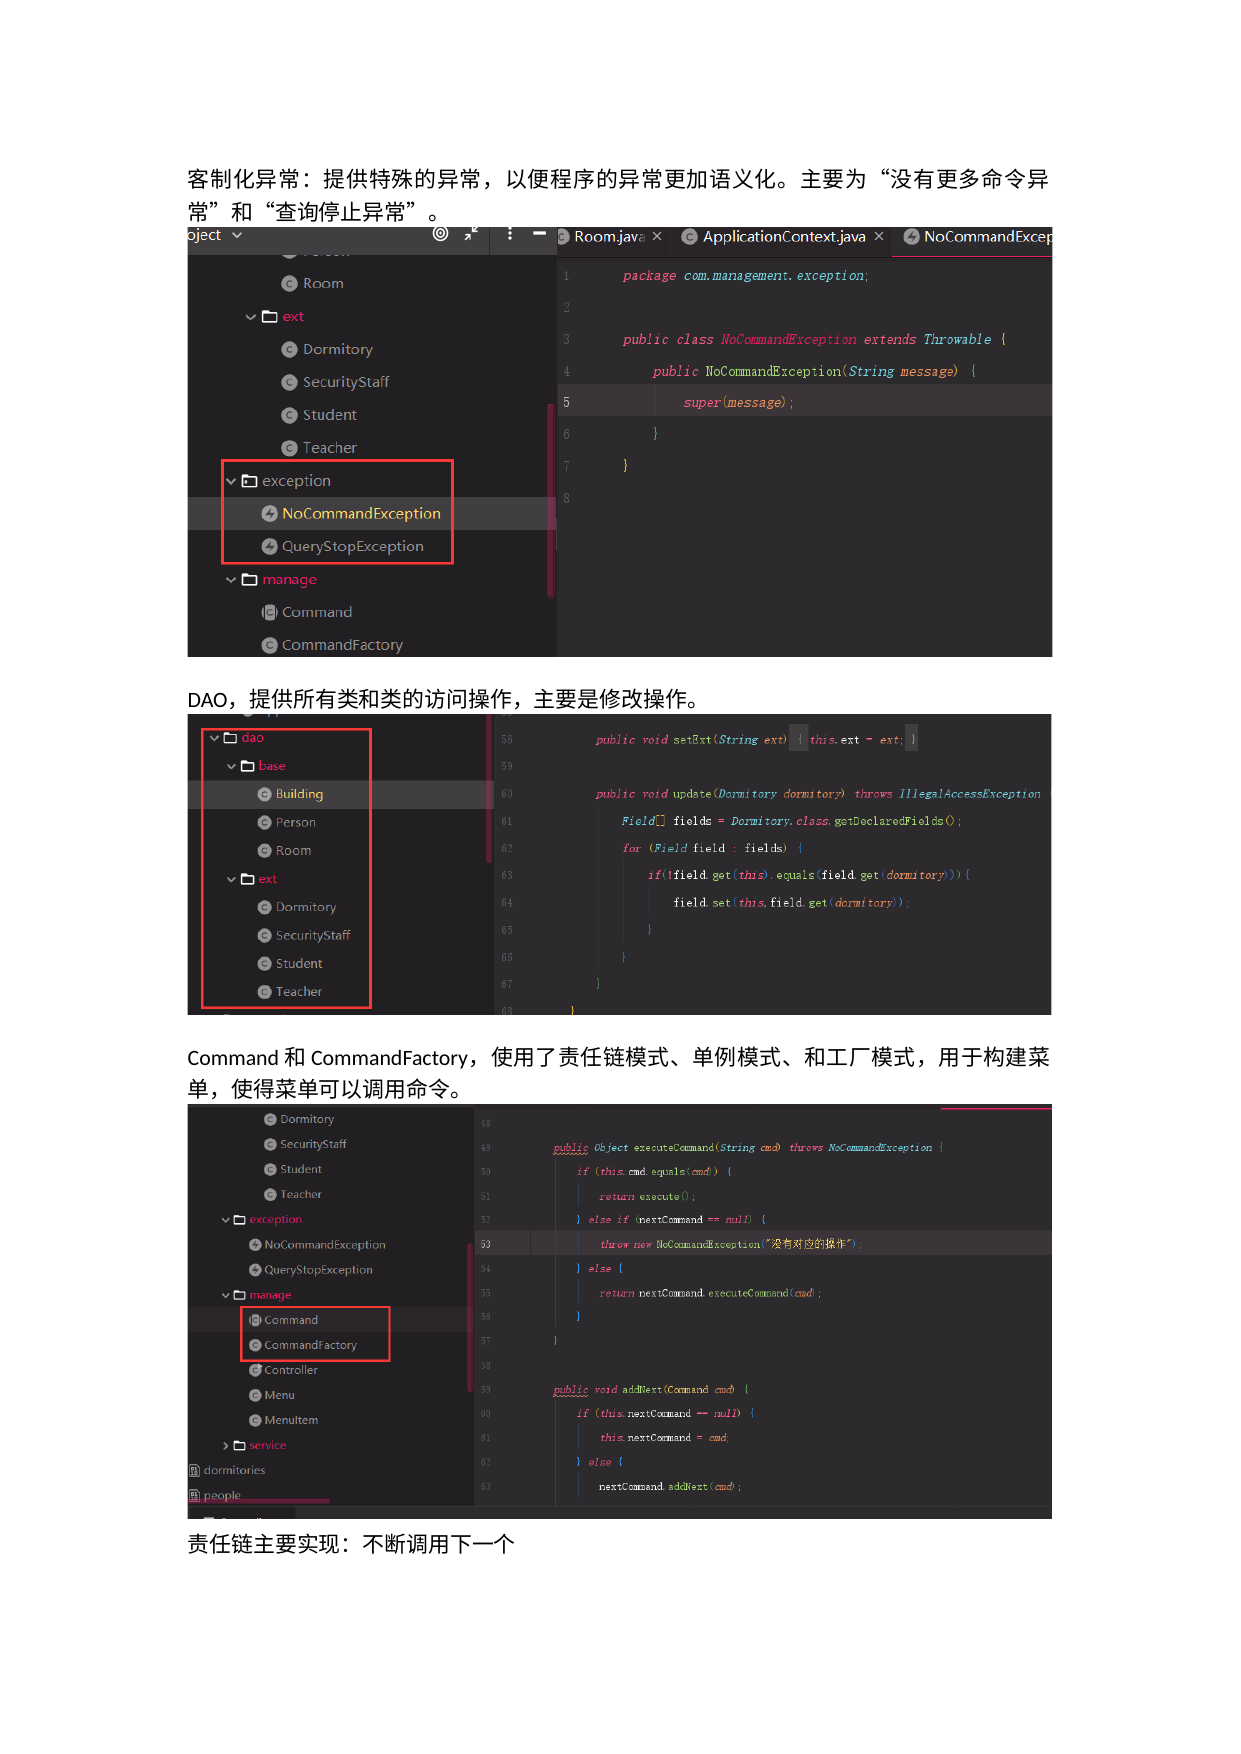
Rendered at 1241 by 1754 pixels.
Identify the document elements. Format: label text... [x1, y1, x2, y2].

picture [187, 1104, 1052, 1519]
text Command和CommandFactory，使用了责任链模式、单例模式、和工厂模式，用于构建菜单，使得菜单可以调用命令。 [187, 1039, 1053, 1104]
text DAO，提供所有类和类的访问操作，主要是修改操作。 [187, 682, 1053, 714]
picture [187, 227, 1053, 657]
picture [187, 714, 1052, 1015]
text 客制化异常：提供特殊的异常，以便程序的异常更加语义化。主要为“没有更多命令异常”和“查询停止异常”。 [187, 162, 1053, 227]
text 责任链主要实现：不断调用下一个 [187, 1527, 1053, 1559]
